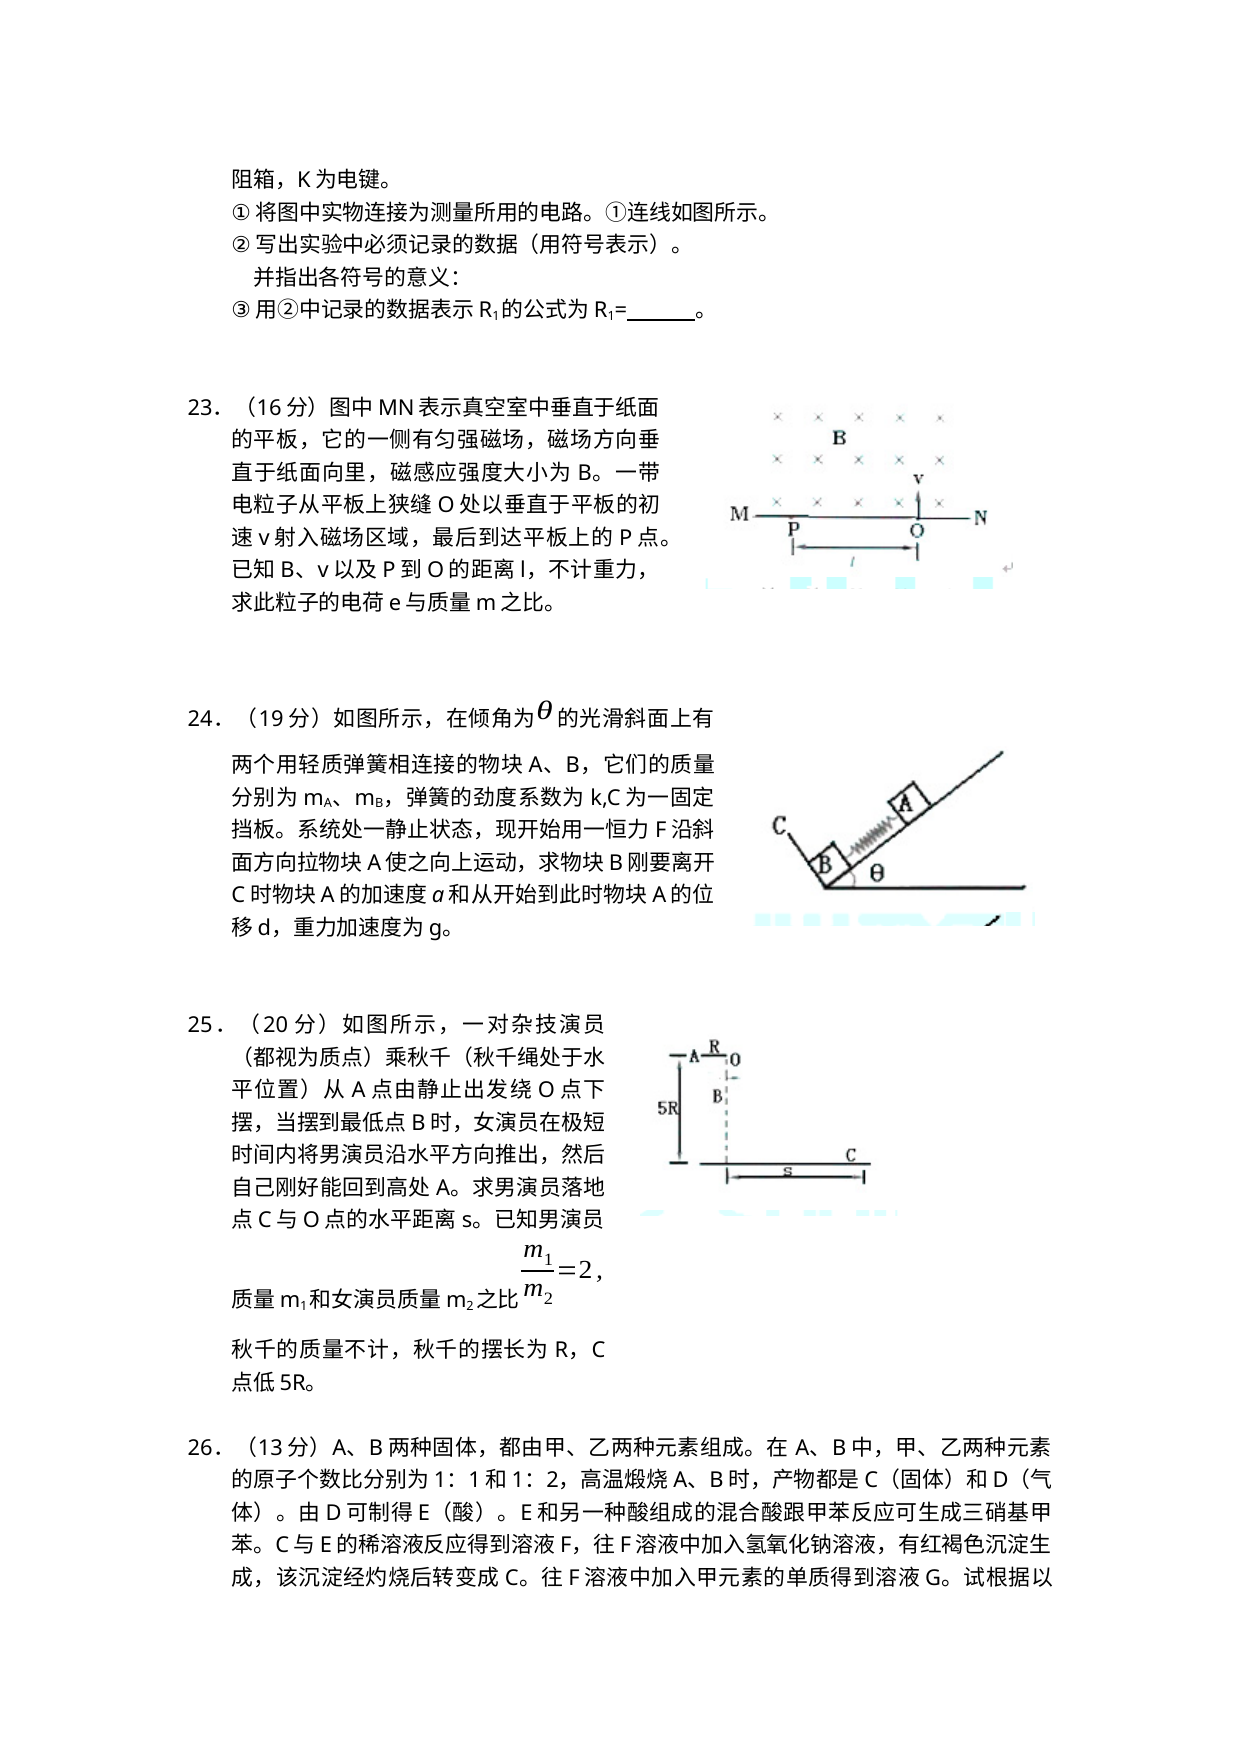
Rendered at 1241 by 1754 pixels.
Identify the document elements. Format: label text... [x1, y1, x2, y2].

text ③用②中记录的数据表示R1的公式为R1= 。 [187, 292, 1053, 324]
text ①将图中实物连接为测量所用的电路。①连线如图所示。 [187, 194, 1053, 227]
text 阻箱，K为电键。 [231, 162, 1053, 194]
text 并指出各符号的意义： [231, 259, 1053, 292]
text ②写出实验中必须记录的数据（用符号表示）。 [187, 227, 1053, 259]
picture [640, 1031, 898, 1216]
text 24．（19分）如图所示，在倾角为的光滑斜面上有两个用轻质弹簧相连接的物块A、B，它们的质量分别为mA、mB，弹簧的劲度系数为k,C为一固定挡板。系统处一静止状态，现开始用一恒力F沿斜面方向拉物块A使之向上运动，求物块B刚要离开C时物块A的加速度a和从开始到此时物块A的位移d，重力加速度为g。 [187, 682, 715, 942]
picture [705, 400, 1013, 589]
text 23．（16分）图中MN表示真空室中垂直于纸面的平板，它的一侧有匀强磁场，磁场方向垂直于纸面向里，磁感应强度大小为B。一带电粒子从平板上狭缝O处以垂直于平板的初速v射入磁场区域，最后到达平板上的P点。已知B、v以及P到O的距离l，不计重力，求此粒子的电荷e与质量m之比。 [187, 389, 660, 617]
text 25．（20分）如图所示，一对杂技演员（都视为质点）乘秋千（秋千绳处于水平位置）从A点由静止出发绕O点下摆，当摆到最低点B时，女演员在极短时间内将男演员沿水平方向推出，然后自己刚好能回到高处A。求男演员落地点C与O点的水平距离s。已知男演员质量m1和女演员质量m2之比秋千的质量不计，秋千的摆长为R，C点低5R。 [187, 1007, 605, 1397]
picture [749, 742, 1036, 926]
